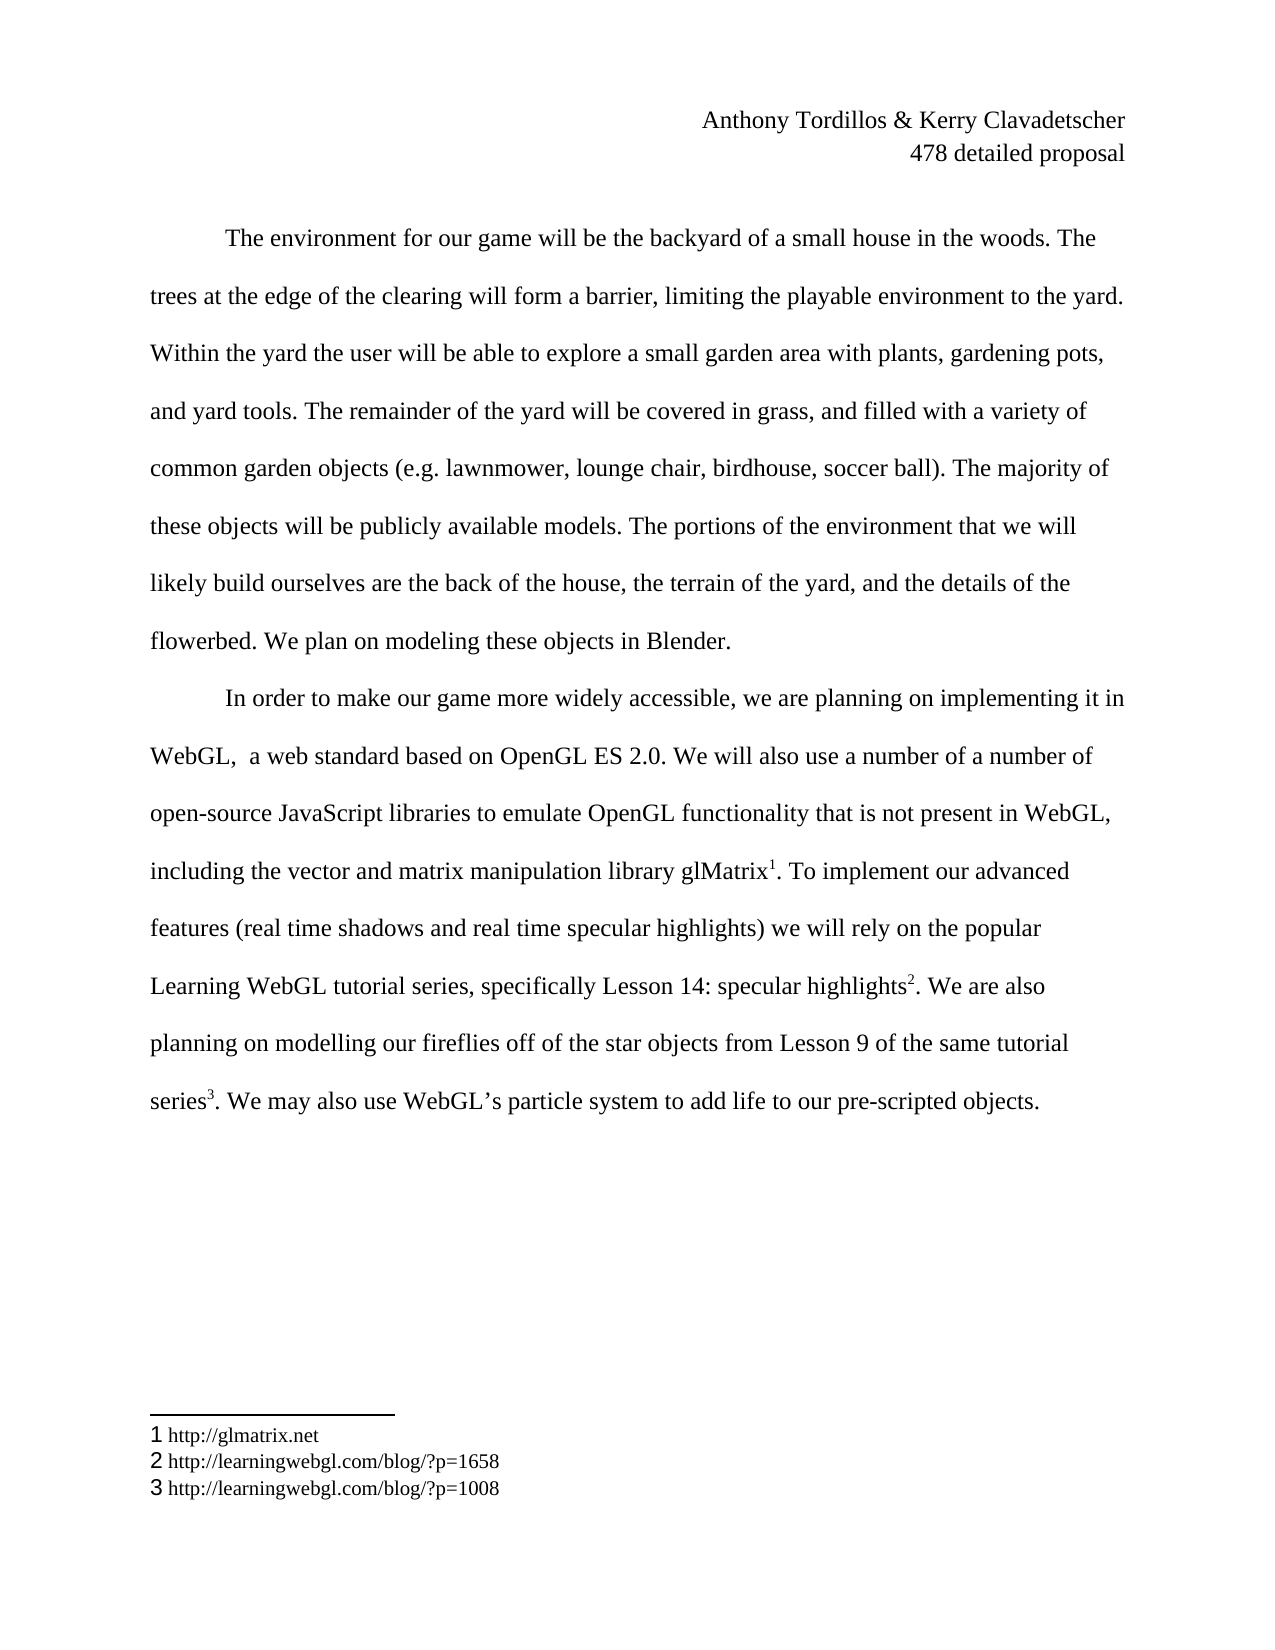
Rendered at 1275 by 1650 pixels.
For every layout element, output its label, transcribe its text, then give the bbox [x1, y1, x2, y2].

text The environment for our game will be the backyard of a small house in the woods. The trees at the edge of the clearing will form a barrier, limiting the playable environment to the yard. Within the yard the user will be able to explore a small garden area with plants, gardening pots, and yard tools. The remainder of the yard will be covered in grass, and filled with a variety of common garden objects (e.g. lawnmower, lounge chair, birdhouse, soccer ball). The majority of these objects will be publicly available models. The portions of the environment that we will likely build ourselves are the back of the house, the terrain of the yard, and the details of the flowerbed. We plan on modeling these objects in Blender. [150, 223, 1125, 655]
text In order to make our game more widely accessible, we are planning on implementing it in WebGL, a web standard based on OpenGL ES 2.0. We will also use a number of a number of open-source JavaScript libraries to emulate OpenGL functionality that is not present in WebGL, including the vector and matrix manipulation library glMatrix. To implement our advanced features (real time shadows and real time specular highlights) we will rely on the popular Learning WebGL tutorial series, specifically Lesson 14: specular highlights. We are also planning on modelling our fireflies off of the star objects from Lesson 9 of the same tutorial series. We may also use WebGL’s particle system to add life to our pre-scripted objects. [150, 683, 1125, 1115]
